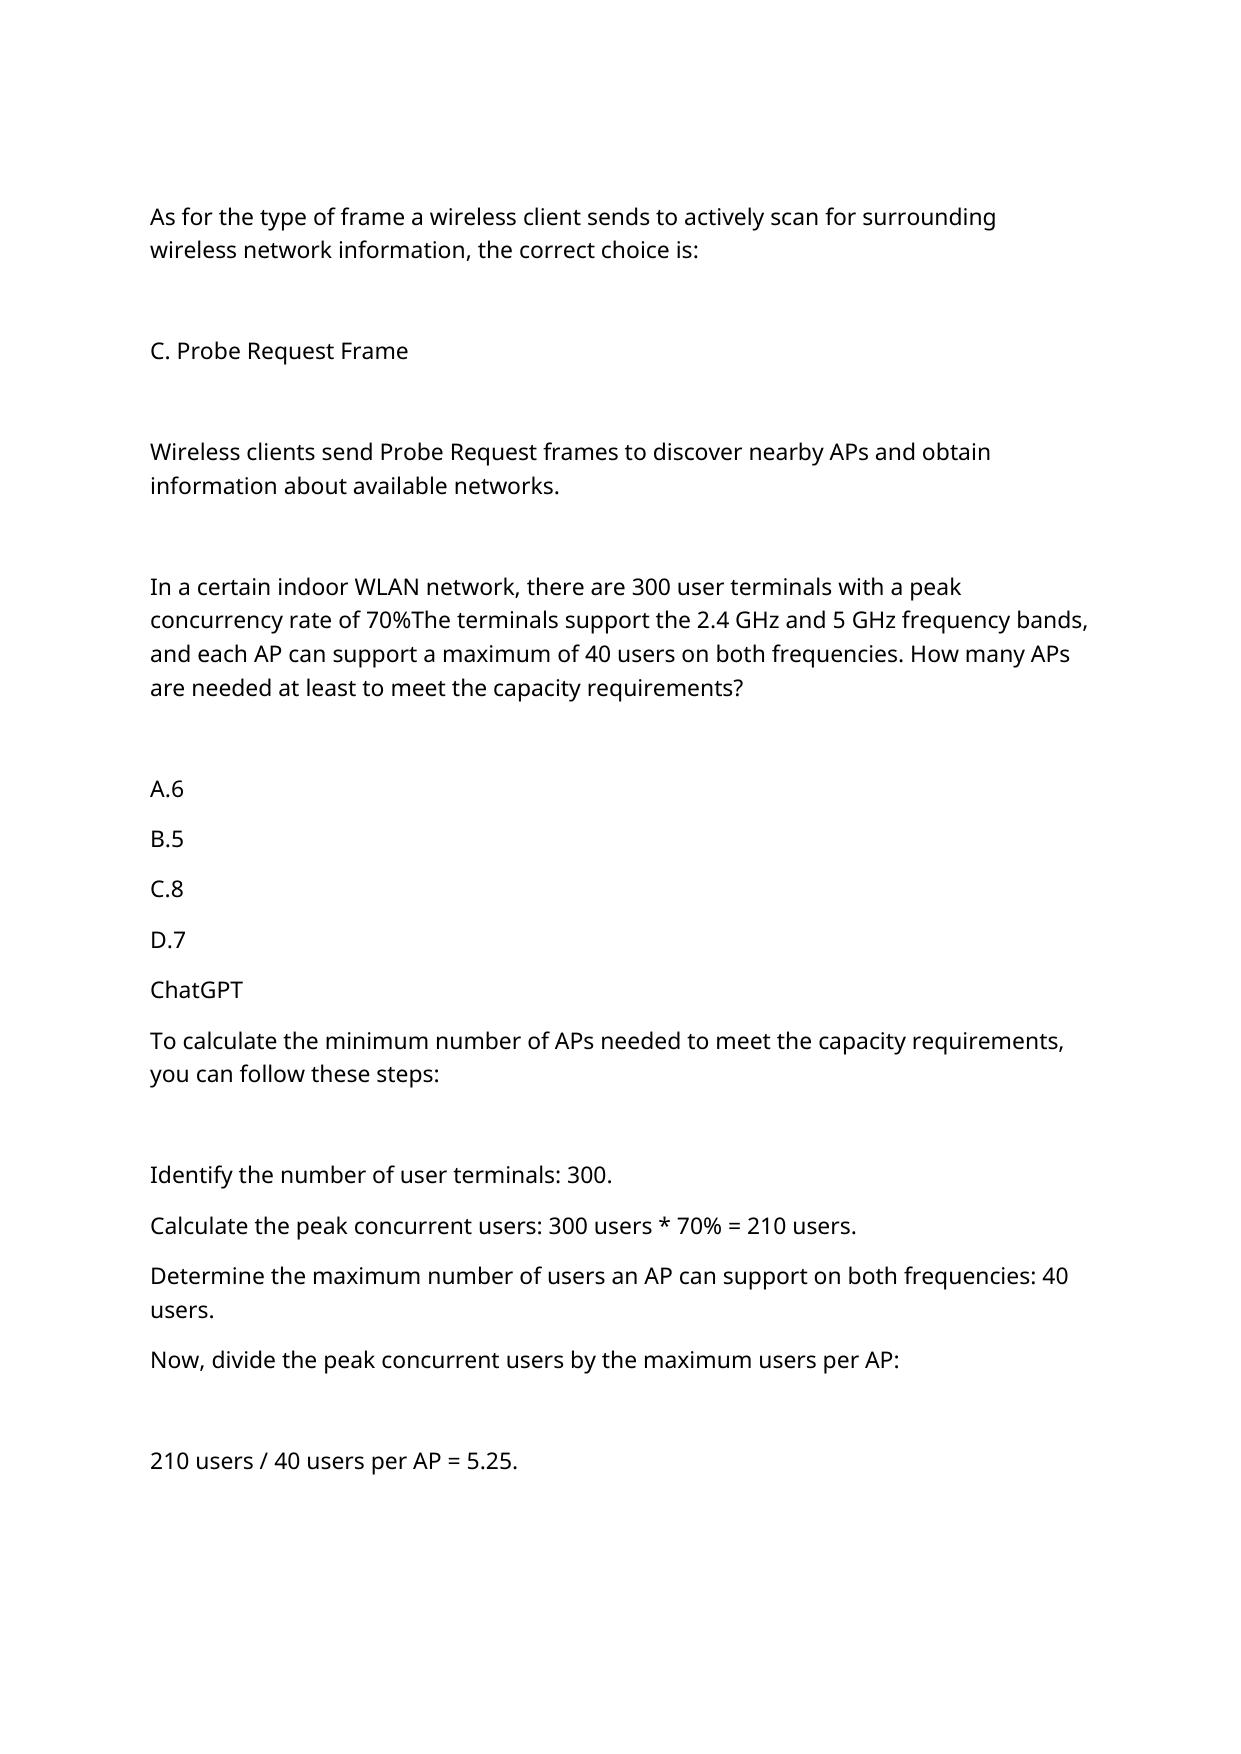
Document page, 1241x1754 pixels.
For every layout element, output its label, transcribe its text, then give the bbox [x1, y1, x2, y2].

text To calculate the minimum number of APs needed to meet the capacity requirements, you can follow these steps: [150, 1024, 1090, 1089]
text B.5 [150, 823, 1090, 854]
text C.8 [150, 873, 1090, 904]
text Now, divide the peak concurrent users by the maximum users per AP: [150, 1344, 1090, 1375]
text A.6 [150, 772, 1090, 804]
text D.7 [150, 924, 1090, 955]
text Calculate the peak concurrent users: 300 users * 70% = 210 users. [150, 1209, 1090, 1241]
text 210 users / 40 users per AP = 5.25. [150, 1445, 1090, 1476]
text As for the type of frame a wireless client sends to actively scan for surrounding wireless network information, the correct choice is: [150, 200, 1090, 265]
text Identify the number of user terminals: 300. [150, 1159, 1090, 1190]
text In a certain indoor WLAN network, there are 300 user terminals with a peak concurrency rate of 70%The terminals support the 2.4 GHz and 5 GHz frequency bands, and each AP can support a maximum of 40 users on both frequencies. How many APs are needed at least to meet the capacity requirements? [150, 570, 1090, 703]
text C. Probe Request Frame [150, 335, 1090, 366]
text Determine the maximum number of users an AP can support on both frequencies: 40 users. [150, 1260, 1090, 1325]
text Wireless clients send Probe Request frames to discover nearby APs and obtain information about available networks. [150, 436, 1090, 501]
text ChatGPT [150, 974, 1090, 1005]
